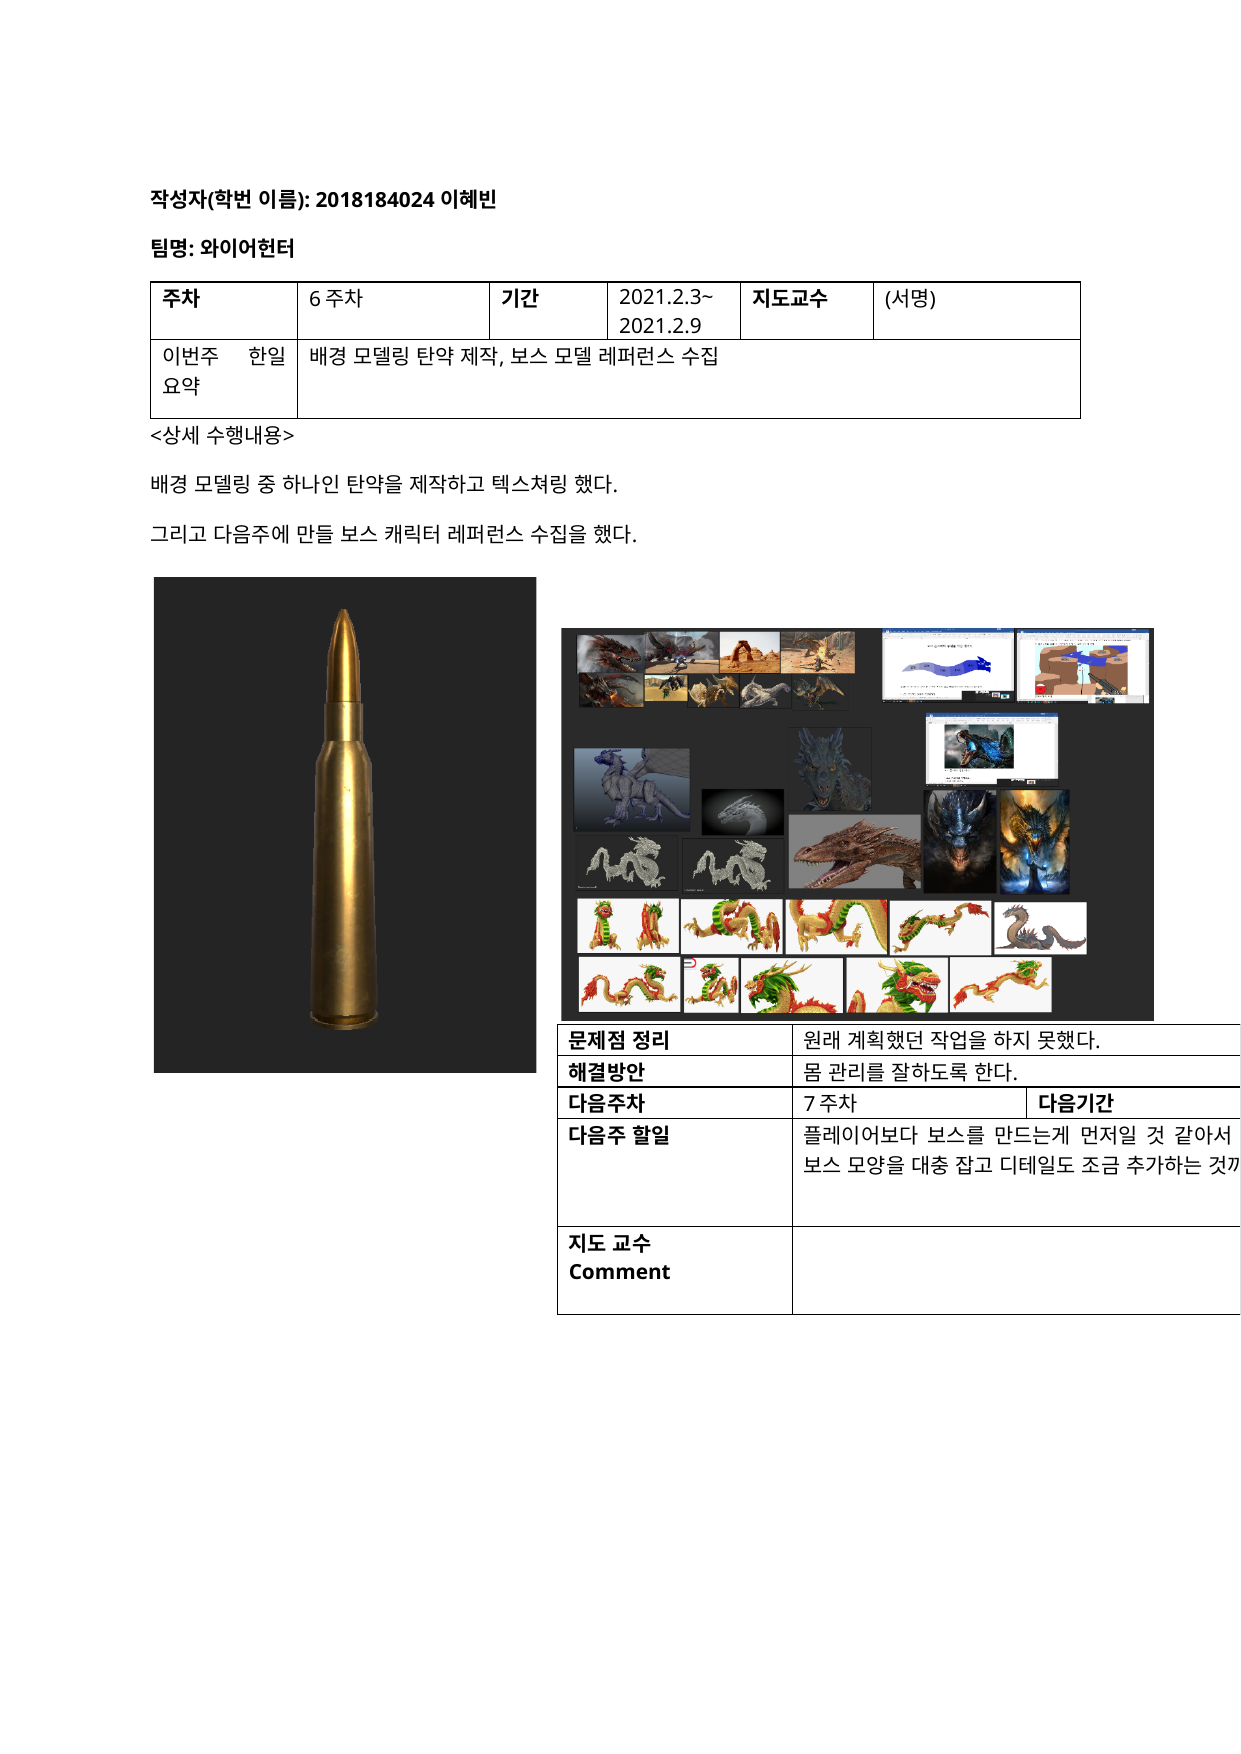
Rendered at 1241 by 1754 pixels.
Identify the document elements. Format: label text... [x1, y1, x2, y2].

table_header 문제점 정리 [558, 1025, 792, 1055]
table_header (서명) [874, 283, 1080, 339]
text <상세 수행내용> [150, 419, 1090, 449]
text 배경 모델링 중 하나인 탄약을 제작하고 텍스쳐링 했다. [150, 468, 1090, 499]
table_cell [793, 1227, 1240, 1313]
table_header 기간 [490, 283, 607, 339]
table_header 지도교수 [741, 283, 873, 339]
table_header 주차 [151, 283, 297, 339]
table_cell 몸 관리를 잘하도록 한다. [793, 1056, 1240, 1086]
table_cell 해결방안 [558, 1056, 792, 1086]
table_header 6주차 [298, 283, 489, 339]
table_header 원래 계획했던 작업을 하지 못했다. [793, 1025, 1240, 1055]
text 그리고 다음주에 만들 보스 캐릭터 레퍼런스 수집을 했다. [150, 518, 1090, 548]
table_cell 지도 교수 Comment [558, 1227, 792, 1313]
picture [154, 577, 539, 1071]
table_cell 플레이어보다 보스를 만드는게 먼저일 것 같아서 보스 제작을 시작한다. 초반 보스 모양을 대충 잡고 디테일도 조금 추가하는 것까지 해본다. [793, 1119, 1240, 1226]
table_cell 이번주 한일 요약 [151, 340, 297, 418]
table_cell 다음주 할일 [558, 1119, 792, 1226]
table_cell 다음기간 [1027, 1088, 1240, 1118]
table_cell 배경 모델링 탄약 제작, 보스 모델 레퍼런스 수집 [298, 340, 1080, 418]
table_cell 7주차 [793, 1088, 1026, 1118]
picture [560, 628, 1153, 1020]
table_cell 다음주차 [558, 1088, 792, 1118]
table_header 2021.2.3~ 2021.2.9 [608, 283, 740, 339]
